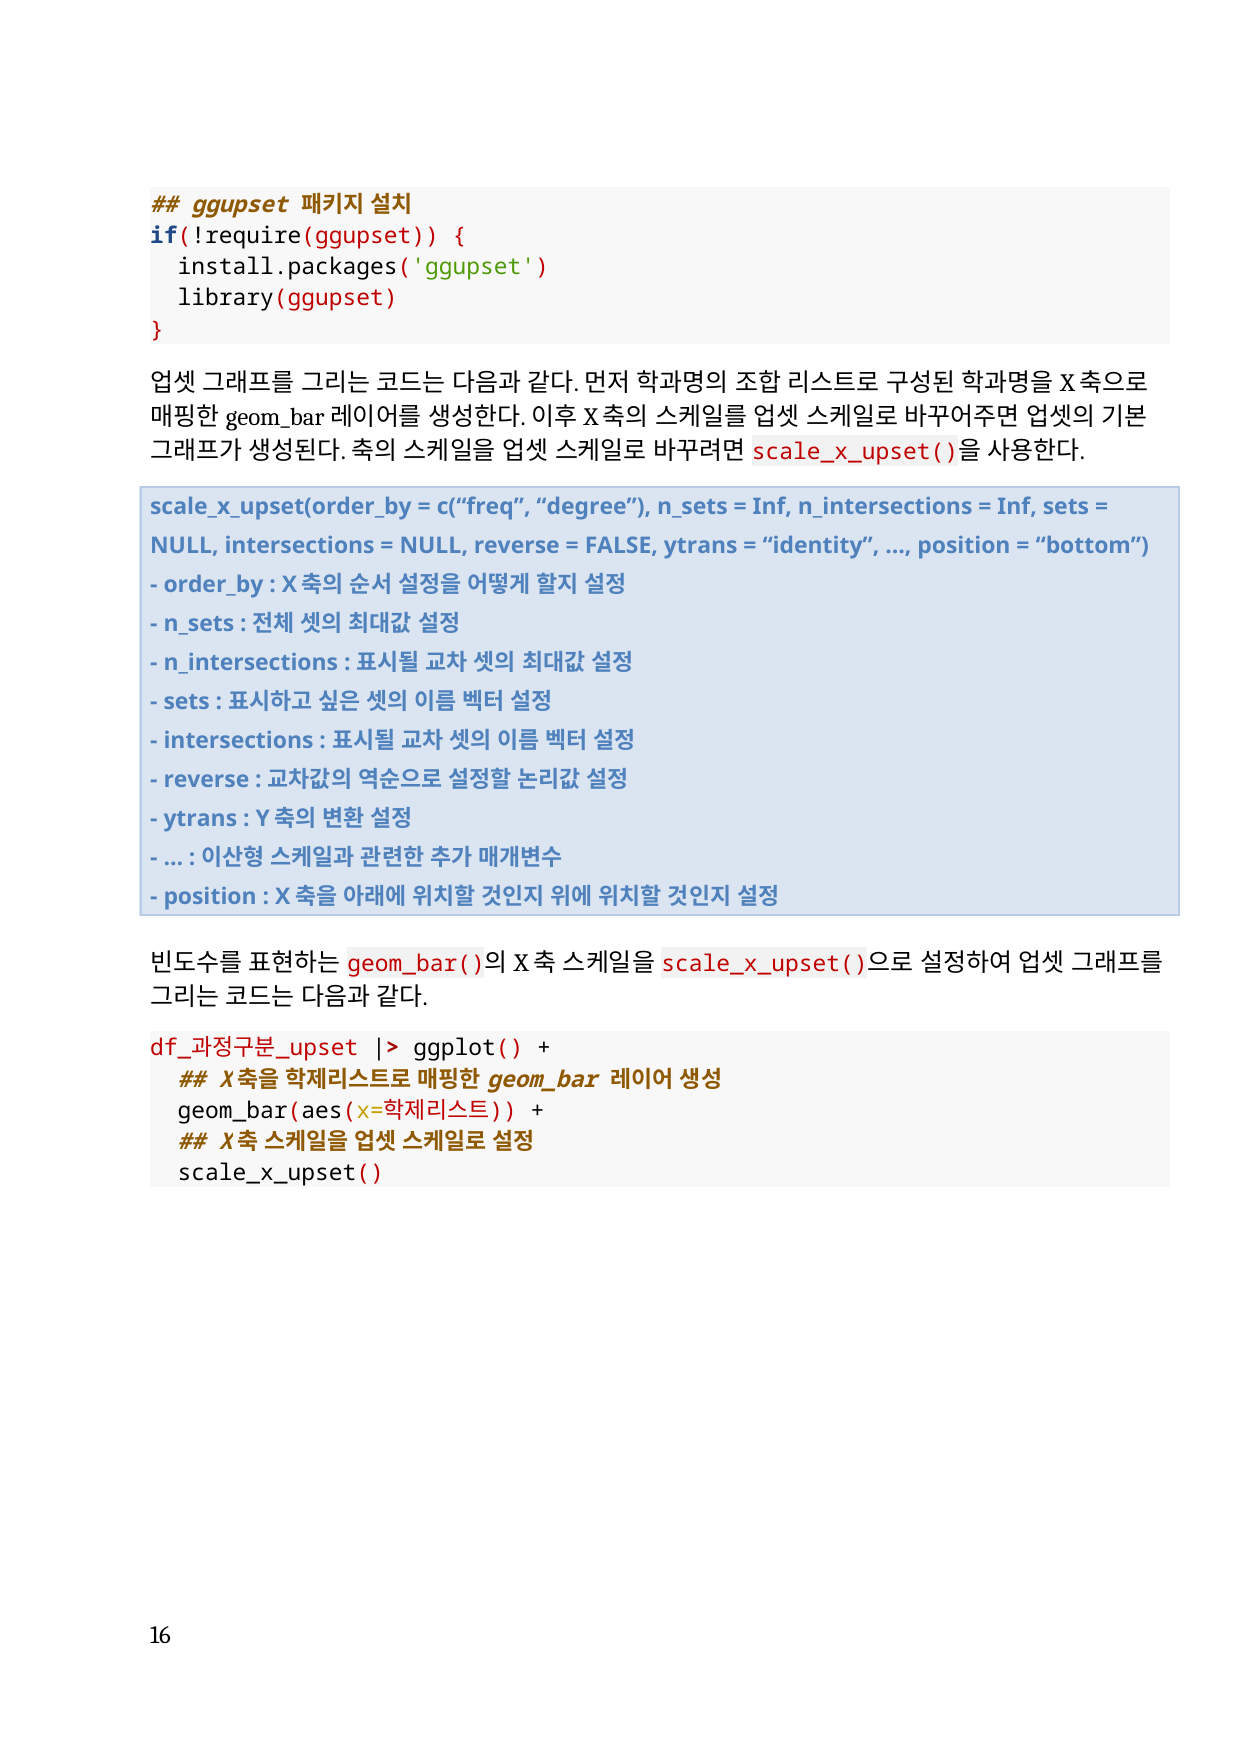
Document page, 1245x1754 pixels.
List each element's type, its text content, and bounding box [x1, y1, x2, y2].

text 빈도수를 표현하는 geom_bar()의 X축 스케일을 scale_x_upset()으로 설정하여 업셋 그래프를 그리는 코드는 다음과 같다. [150, 944, 1170, 1012]
text df_과정구분_upset |> ggplot() + ## X축을 학제리스트로 매핑한 geom_bar 레이어 생성 geom_bar(aes(x=학제리스트)) + ## X축 스케일을 업셋 스케일로 설정 scale_x_upset() [150, 1031, 1170, 1187]
text ## ggupset 패키지 설치 if(!require(ggupset)) { install.packages('ggupset') library(ggupset) } [150, 187, 1170, 344]
text scale_x_upset(order_by = c(“freq”, “degree”), n_sets = Inf, n_intersections = Inf, sets = NULL, intersections = NULL, reverse = FALSE, ytrans = “identity”, …, position = “bottom”) - order_by : X축의 순서 설정을 어떻게 할지 설정 - n_sets : 전체 셋의 최대값 설정 - n_intersections : 표시될 교차 셋의 최대값 설정 - sets : 표시하고 싶은 셋의 이름 벡터 설정 - intersections : 표시될 교차 셋의 이름 벡터 설정 - reverse : 교차값의 역순으로 설정할 논리값 설정 - ytrans : Y축의 변환 설정 - … : 이산형 스케일과 관련한 추가 매개변수 - position : X축을 아래에 위치할 것인지 위에 위치할 것인지 설정 [142, 488, 1178, 914]
text 업셋 그래프를 그리는 코드는 다음과 같다. 먼저 학과명의 조합 리스트로 구성된 학과명을 X축으로 매핑한 geom_bar 레이어를 생성한다. 이후 X축의 스케일를 업셋 스케일로 바꾸어주면 업셋의 기본 그래프가 생성된다. 축의 스케일을 업셋 스케일로 바꾸려면 scale_x_upset()을 사용한다. [150, 364, 1170, 467]
